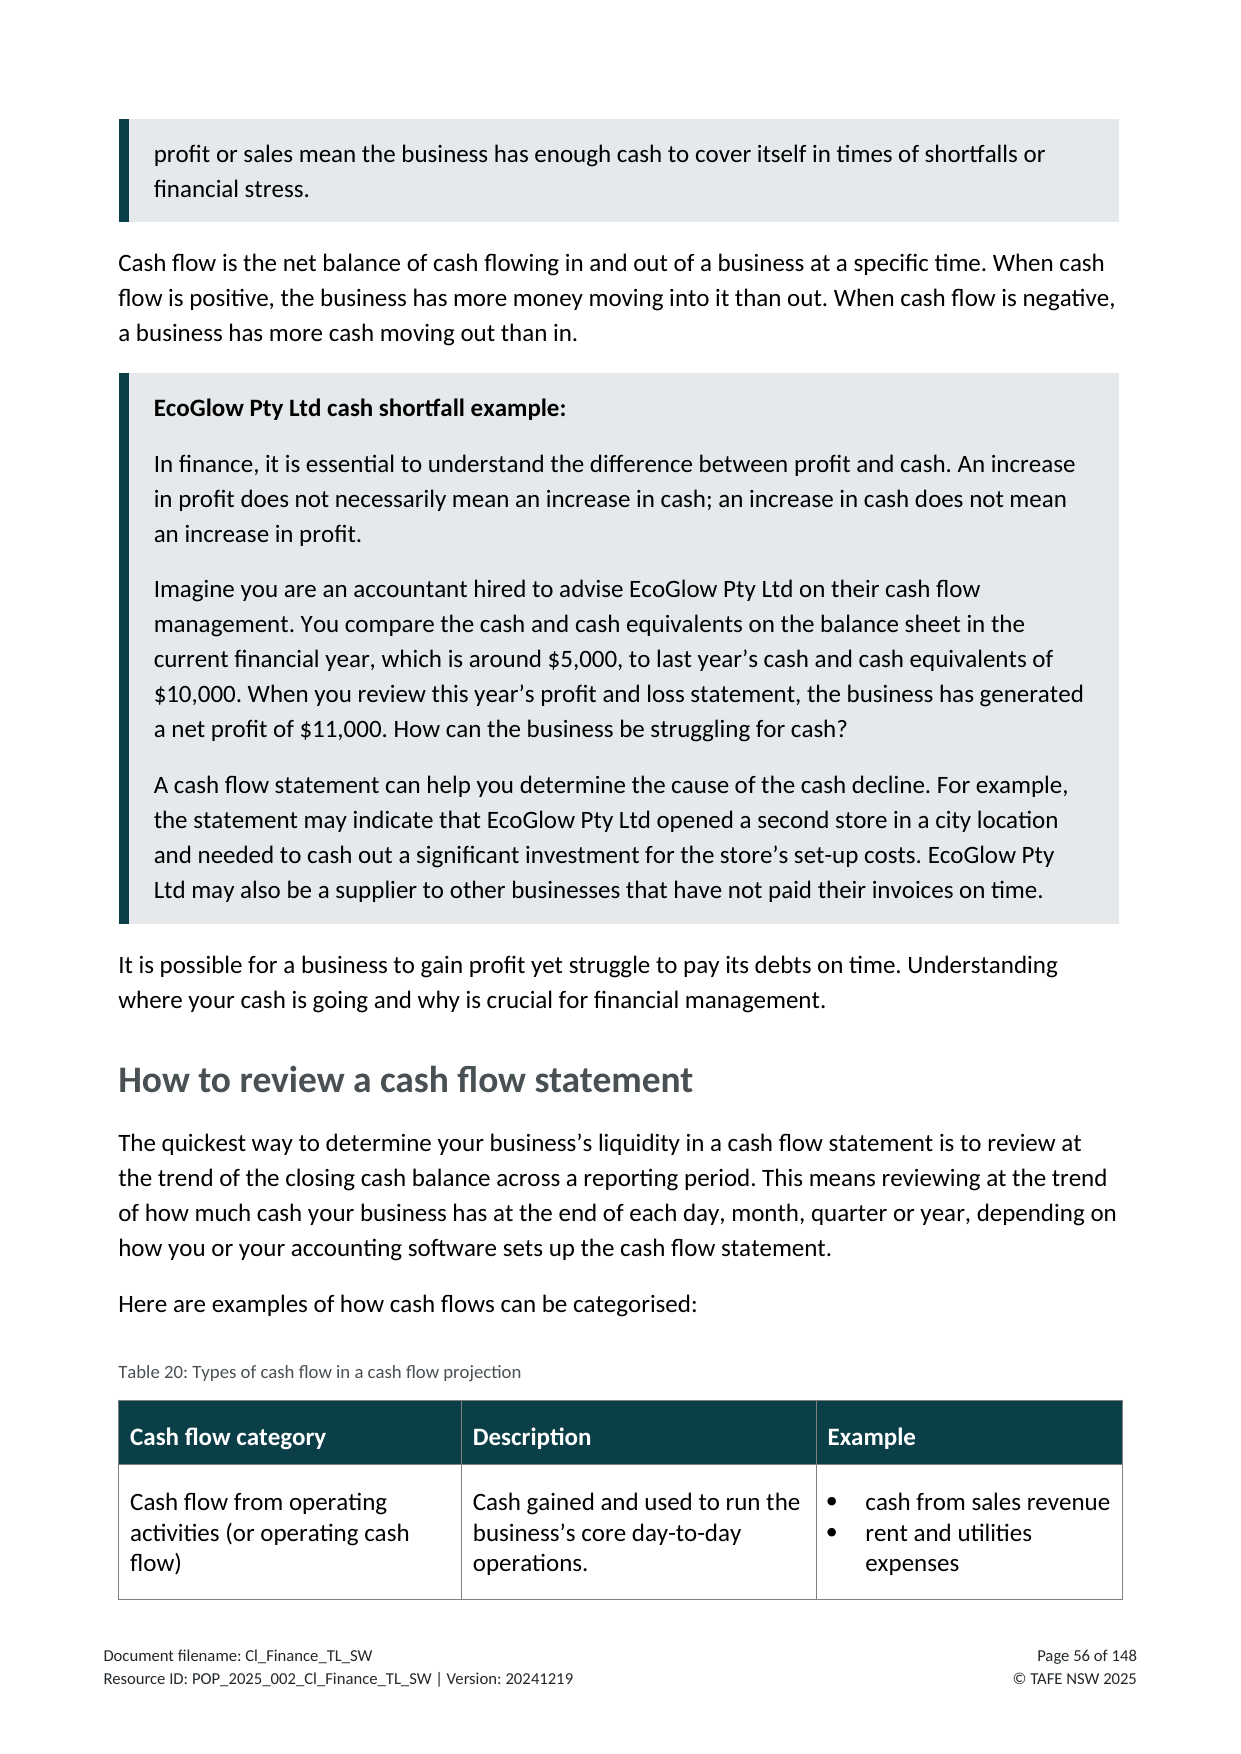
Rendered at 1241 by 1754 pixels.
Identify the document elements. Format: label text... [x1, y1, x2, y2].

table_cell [119, 1465, 461, 1599]
table_header Cash flow category [119, 1401, 461, 1464]
text It is possible for a business to gain profit yet struggle to pay its debts on time. Understanding where your cash is going and why is crucial for financial management. [118, 949, 1122, 1014]
subtitle How to review a cash flow statement [118, 1056, 1122, 1102]
text Here are examples of how cash flows can be categorised: [118, 1288, 1122, 1319]
text Cash flow is the net balance of cash flowing in and out of a business at a specific time. When cash flow is positive, the business has more money moving into it than out. When cash flow is negative, a business has more cash moving out than in. [118, 247, 1122, 348]
text Imagine you are an accountant hired to advise EcoGlow Pty Ltd on their cash flow management. You compare the cash and cash equivalents on the balance sheet in the current financial year, which is around $5,000, to last year’s cash and cash equivalents of $10,000. When you review this year’s profit and loss statement, the business has generated a net profit of $11,000. How can the business be struggling for cash? [129, 555, 1117, 744]
text In finance, it is essential to understand the difference between profit and cash. An increase in profit does not necessarily mean an increase in cash; an increase in cash does not mean an increase in profit. [129, 429, 1117, 548]
text Table 20: Types of cash flow in a cash flow projection [118, 1361, 1122, 1383]
text A cash flow statement can help you determine the cause of the cash decline. For example, the statement may indicate that EcoGlow Pty Ltd opened a second store in a city location and needed to cash out a significant investment for the store’s set-up costs. EcoGlow Pty Ltd may also be a supplier to other businesses that have not paid their invoices on time. [129, 751, 1117, 922]
table_header Description [462, 1401, 816, 1464]
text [129, 121, 1117, 220]
table_header Example [817, 1401, 1122, 1464]
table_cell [462, 1465, 816, 1599]
text The quickest way to determine your business’s liquidity in a cash flow statement is to review at the trend of the closing cash balance across a reporting period. This means reviewing at the trend of how much cash your business has at the end of each day, month, quarter or year, depending on how you or your accounting software sets up the cash flow statement. [118, 1127, 1122, 1263]
text EcoGlow Pty Ltd cash shortfall example: [129, 375, 1117, 422]
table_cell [817, 1465, 1122, 1599]
